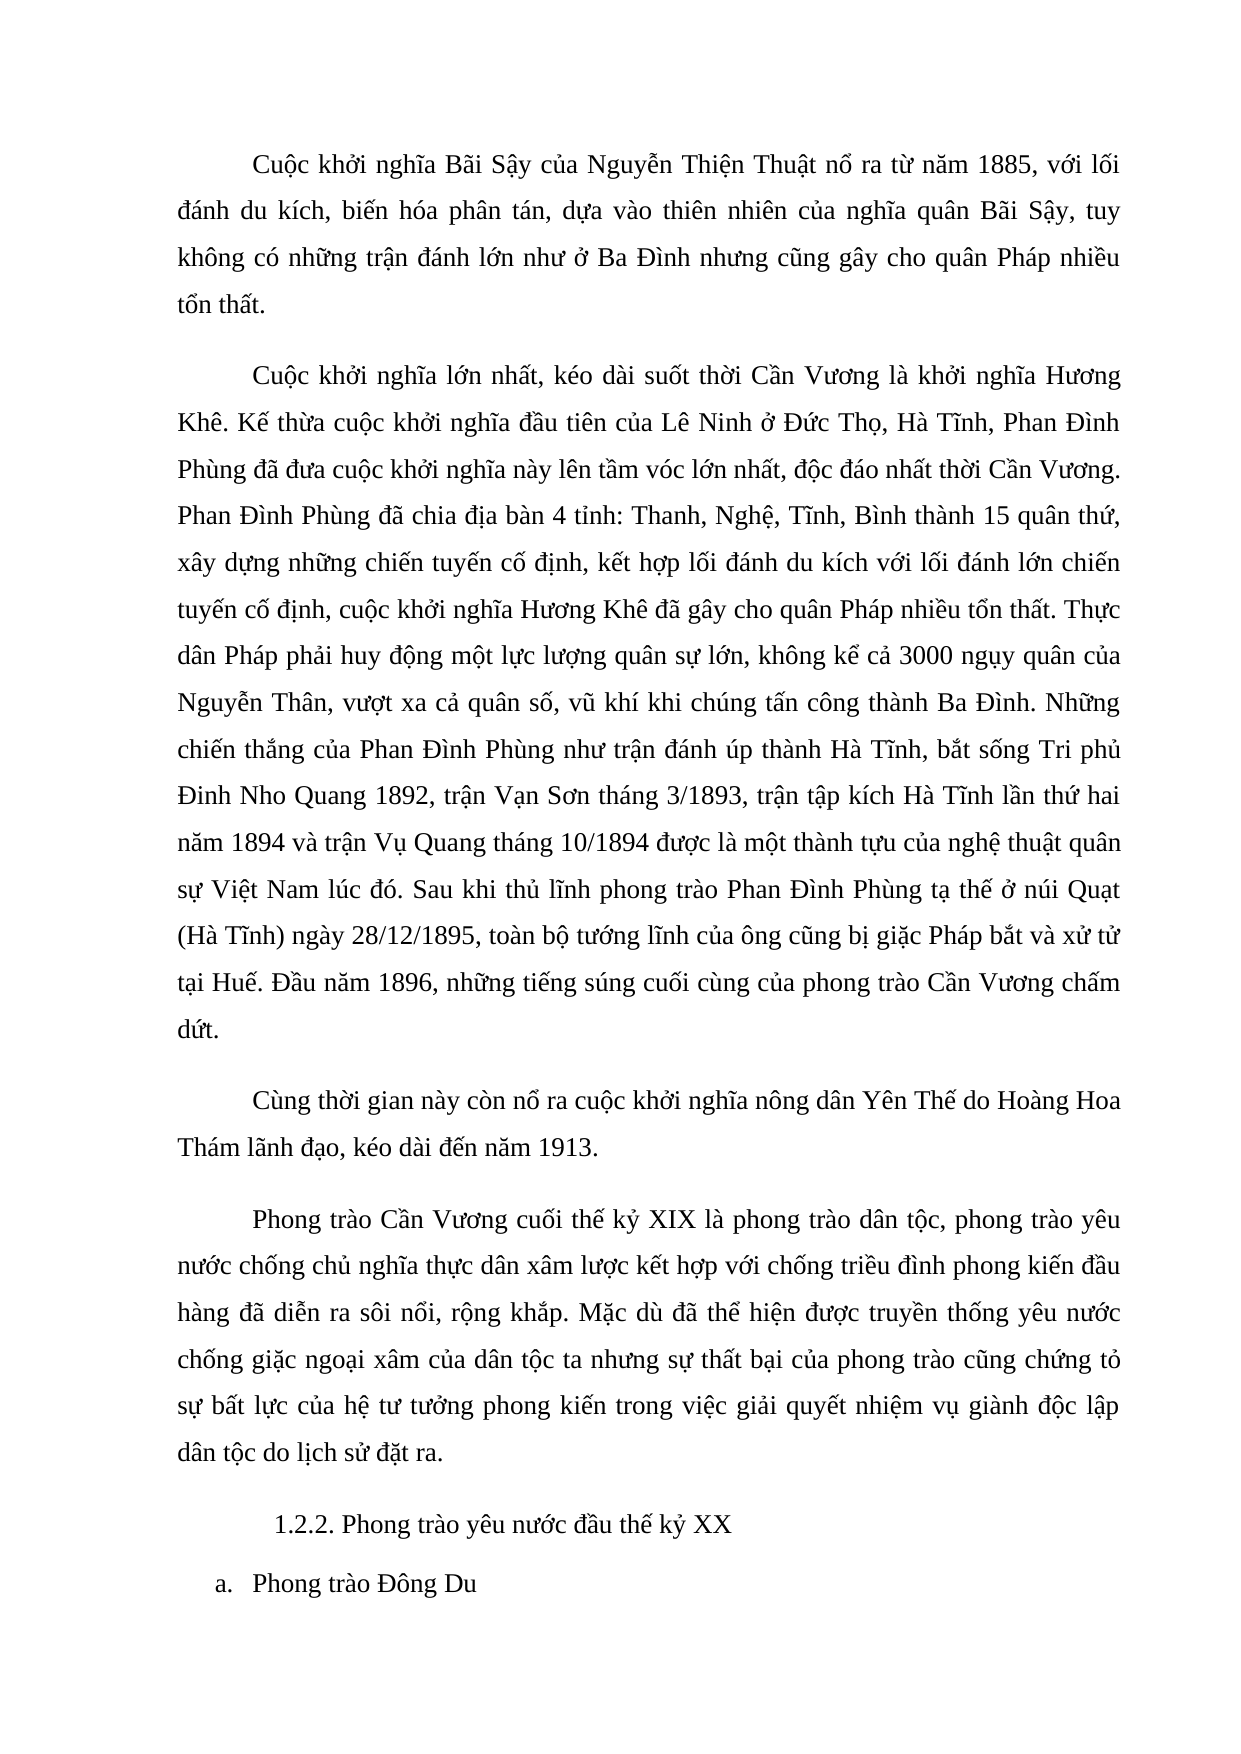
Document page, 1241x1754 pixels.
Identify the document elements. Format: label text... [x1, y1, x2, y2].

text Cùng thời gian này còn nổ ra cuộc khởi nghĩa nông dân Yên Thế do Hoàng Hoa Thám lãnh đạo, kéo dài đến năm 1913. [177, 1084, 1122, 1162]
text Cuộc khởi nghĩa Bãi Sậy của Nguyễn Thiện Thuật nổ ra từ năm 1885, với lối đánh du kích, biến hóa phân tán, dựa vào thiên nhiên của nghĩa quân Bãi Sậy, tuy không có những trận đánh lớn như ở Ba Đình nhưng cũng gây cho quân Pháp nhiều tổn thất. [177, 148, 1122, 319]
list Phong trào Đông Du [214, 1567, 1124, 1598]
text 1.2.2. Phong trào yêu nước đầu thế kỷ XX [214, 1508, 1124, 1539]
text Phong trào Cần Vương cuối thế kỷ XIX là phong trào dân tộc, phong trào yêu nước chống chủ nghĩa thực dân xâm lược kết hợp với chống triều đình phong kiến đầu hàng đã diễn ra sôi nổi, rộng khắp. Mặc dù đã thể hiện được truyền thống yêu nước chống giặc ngoại xâm của dân tộc ta nhưng sự thất bại của phong trào cũng chứng tỏ sự bất lực của hệ tư tưởng phong kiến trong việc giải quyết nhiệm vụ giành độc lập dân tộc do lịch sử đặt ra. [177, 1203, 1122, 1467]
text Cuộc khởi nghĩa lớn nhất, kéo dài suốt thời Cần Vương là khởi nghĩa Hương Khê. Kế thừa cuộc khởi nghĩa đầu tiên của Lê Ninh ở Đức Thọ, Hà Tĩnh, Phan Đình Phùng đã đưa cuộc khởi nghĩa này lên tầm vóc lớn nhất, độc đáo nhất thời Cần Vương. Phan Đình Phùng đã chia địa bàn 4 tỉnh: Thanh, Nghệ, Tĩnh, Bình thành 15 quân thứ, xây dựng những chiến tuyến cố định, kết hợp lối đánh du kích với lối đánh lớn chiến tuyến cố định, cuộc khởi nghĩa Hương Khê đã gây cho quân Pháp nhiều tổn thất. Thực dân Pháp phải huy động một lực lượng quân sự lớn, không kể cả 3000 ngụy quân của Nguyễn Thân, vượt xa cả quân số, vũ khí khi chúng tấn công thành Ba Đình. Những chiến thắng của Phan Đình Phùng như trận đánh úp thành Hà Tĩnh, bắt sống Tri phủ Đinh Nho Quang 1892, trận Vạn Sơn tháng 3/1893, trận tập kích Hà Tĩnh lần thứ hai năm 1894 và trận Vụ Quang tháng 10/1894 được là một thành tựu của nghệ thuật quân sự Việt Nam lúc đó. Sau khi thủ lĩnh phong trào Phan Đình Phùng tạ thế ở núi Quạt (Hà Tĩnh) ngày 28/12/1895, toàn bộ tướng lĩnh của ông cũng bị giặc Pháp bắt và xử tử tại Huế. Đầu năm 1896, những tiếng súng cuối cùng của phong trào Cần Vương chấm dứt. [177, 359, 1122, 1044]
